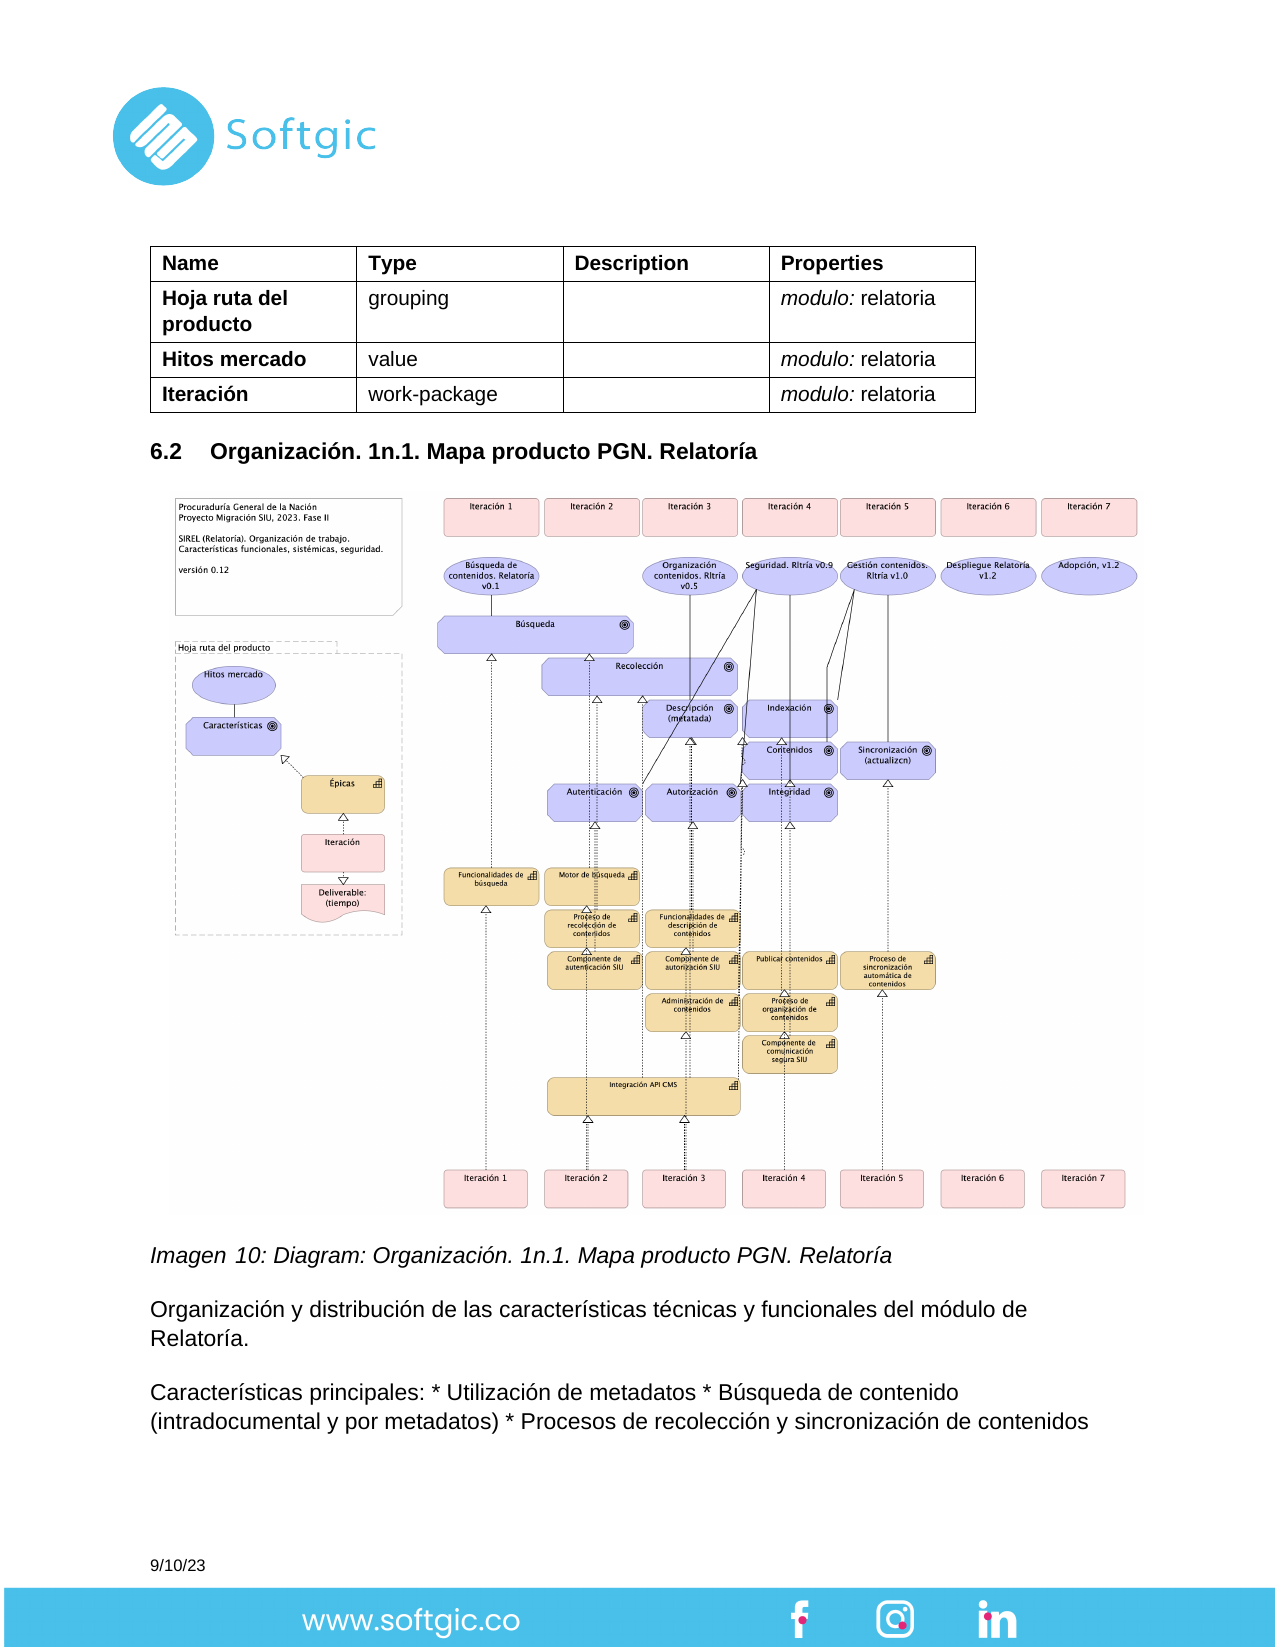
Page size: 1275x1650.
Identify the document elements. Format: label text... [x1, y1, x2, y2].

table_cell [564, 378, 769, 412]
table_cell [564, 282, 769, 342]
table_cell [564, 343, 769, 377]
table_cell modulo: relatoria [770, 282, 975, 342]
table_header Properties [770, 247, 975, 281]
table_cell value [357, 343, 563, 377]
table_cell grouping [357, 282, 563, 342]
subtitle Organización. 1n.1. Mapa producto PGN. Relatoría [150, 438, 1125, 464]
table_cell modulo: relatoria [770, 343, 975, 377]
text Imagen 10: Diagram: Organización. 1n.1. Mapa producto PGN. Relatoría [150, 1242, 1125, 1268]
table_cell Hitos mercado [151, 343, 356, 377]
table_header Name [151, 247, 356, 281]
picture [4, 0, 1275, 1647]
text Organización y distribución de las características técnicas y funcionales del módulo de Relatoría. [150, 1296, 1125, 1351]
table_cell modulo: relatoria [770, 378, 975, 412]
table_cell Hoja ruta del producto [151, 282, 356, 342]
text Características principales: * Utilización de metadatos * Búsqueda de contenido (intradocumental y por metadatos) * Procesos de recolección y sincronización de contenidos [150, 1379, 1125, 1434]
table_cell work-package [357, 378, 563, 412]
table_header Type [357, 247, 563, 281]
table_header Description [564, 247, 769, 281]
table_cell Iteración [151, 378, 356, 412]
